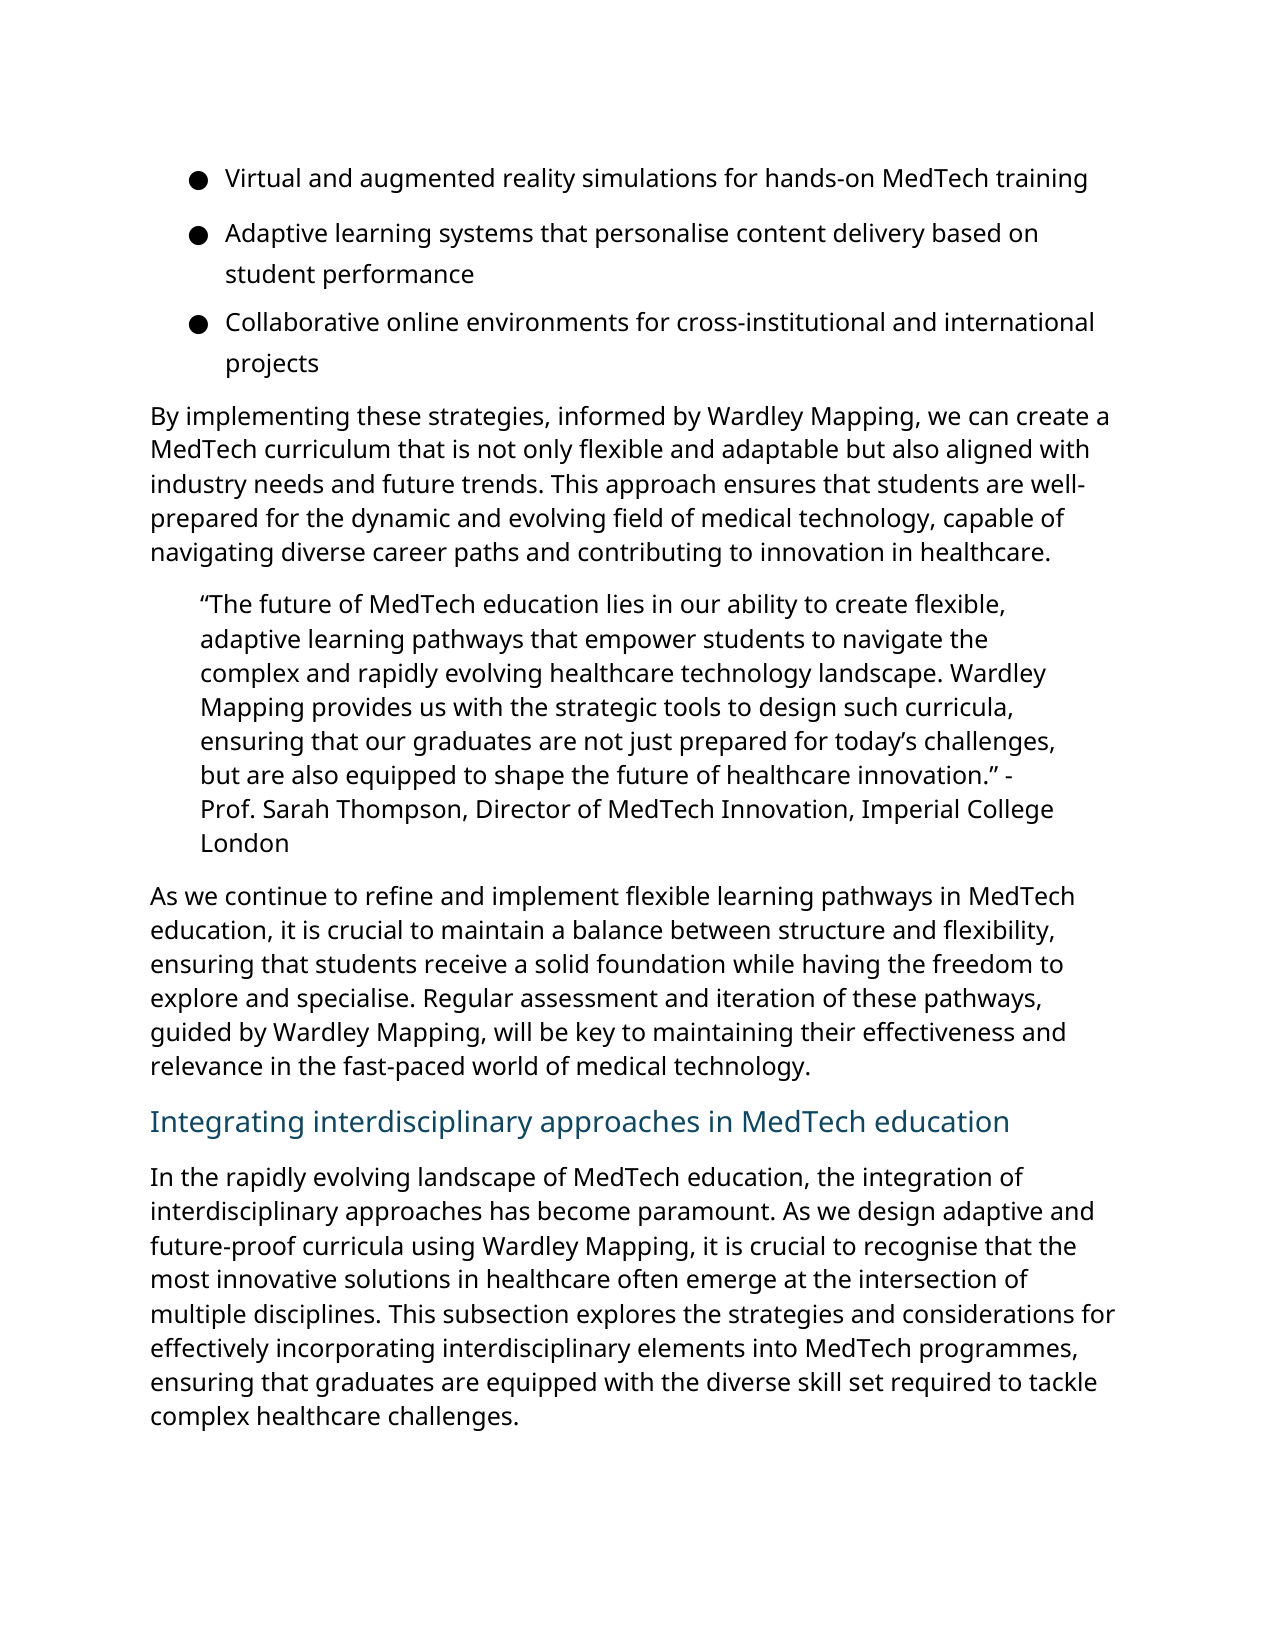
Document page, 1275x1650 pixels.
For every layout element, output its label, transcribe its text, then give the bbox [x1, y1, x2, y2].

text By implementing these strategies, informed by Wardley Mapping, we can create a MedTech curriculum that is not only flexible and adaptable but also aligned with industry needs and future trends. This approach ensures that students are well-prepared for the dynamic and evolving field of medical technology, capable of navigating diverse career paths and contributing to innovation in healthcare. [150, 398, 1125, 568]
text In the rapidly evolving landscape of MedTech education, the integration of interdisciplinary approaches has become paramount. As we design adaptive and future-proof curricula using Wardley Mapping, it is crucial to recognise that the most innovative solutions in healthcare often emerge at the intersection of multiple disciplines. This subsection explores the strategies and considerations for effectively incorporating interdisciplinary elements into MedTech programmes, ensuring that graduates are equipped with the diverse skill set required to tackle complex healthcare challenges. [150, 1160, 1125, 1432]
subtitle Integrating interdisciplinary approaches in MedTech education [150, 1102, 1125, 1141]
list Virtual and augmented reality simulations for hands-on MedTech training [187, 150, 1125, 201]
text “The future of MedTech education lies in our ability to create flexible, adaptive learning pathways that empower students to navigate the complex and rapidly evolving healthcare technology landscape. Wardley Mapping provides us with the strategic tools to design such curricula, ensuring that our graduates are not just prepared for today’s challenges, but are also equipped to shape the future of healthcare innovation.” - Prof. Sarah Thompson, Director of MedTech Innovation, Imperial College London [200, 587, 1075, 860]
text As we continue to refine and implement flexible learning pathways in MedTech education, it is crucial to maintain a balance between structure and flexibility, ensuring that students receive a solid foundation while having the freedom to explore and specialise. Regular assessment and iteration of these pathways, guided by Wardley Mapping, will be key to maintaining their effectiveness and relevance in the fast-paced world of medical technology. [150, 878, 1125, 1083]
list Adaptive learning systems that personalise content delivery based on student performance [187, 205, 1125, 290]
list Collaborative online environments for cross-institutional and international projects [187, 294, 1125, 379]
